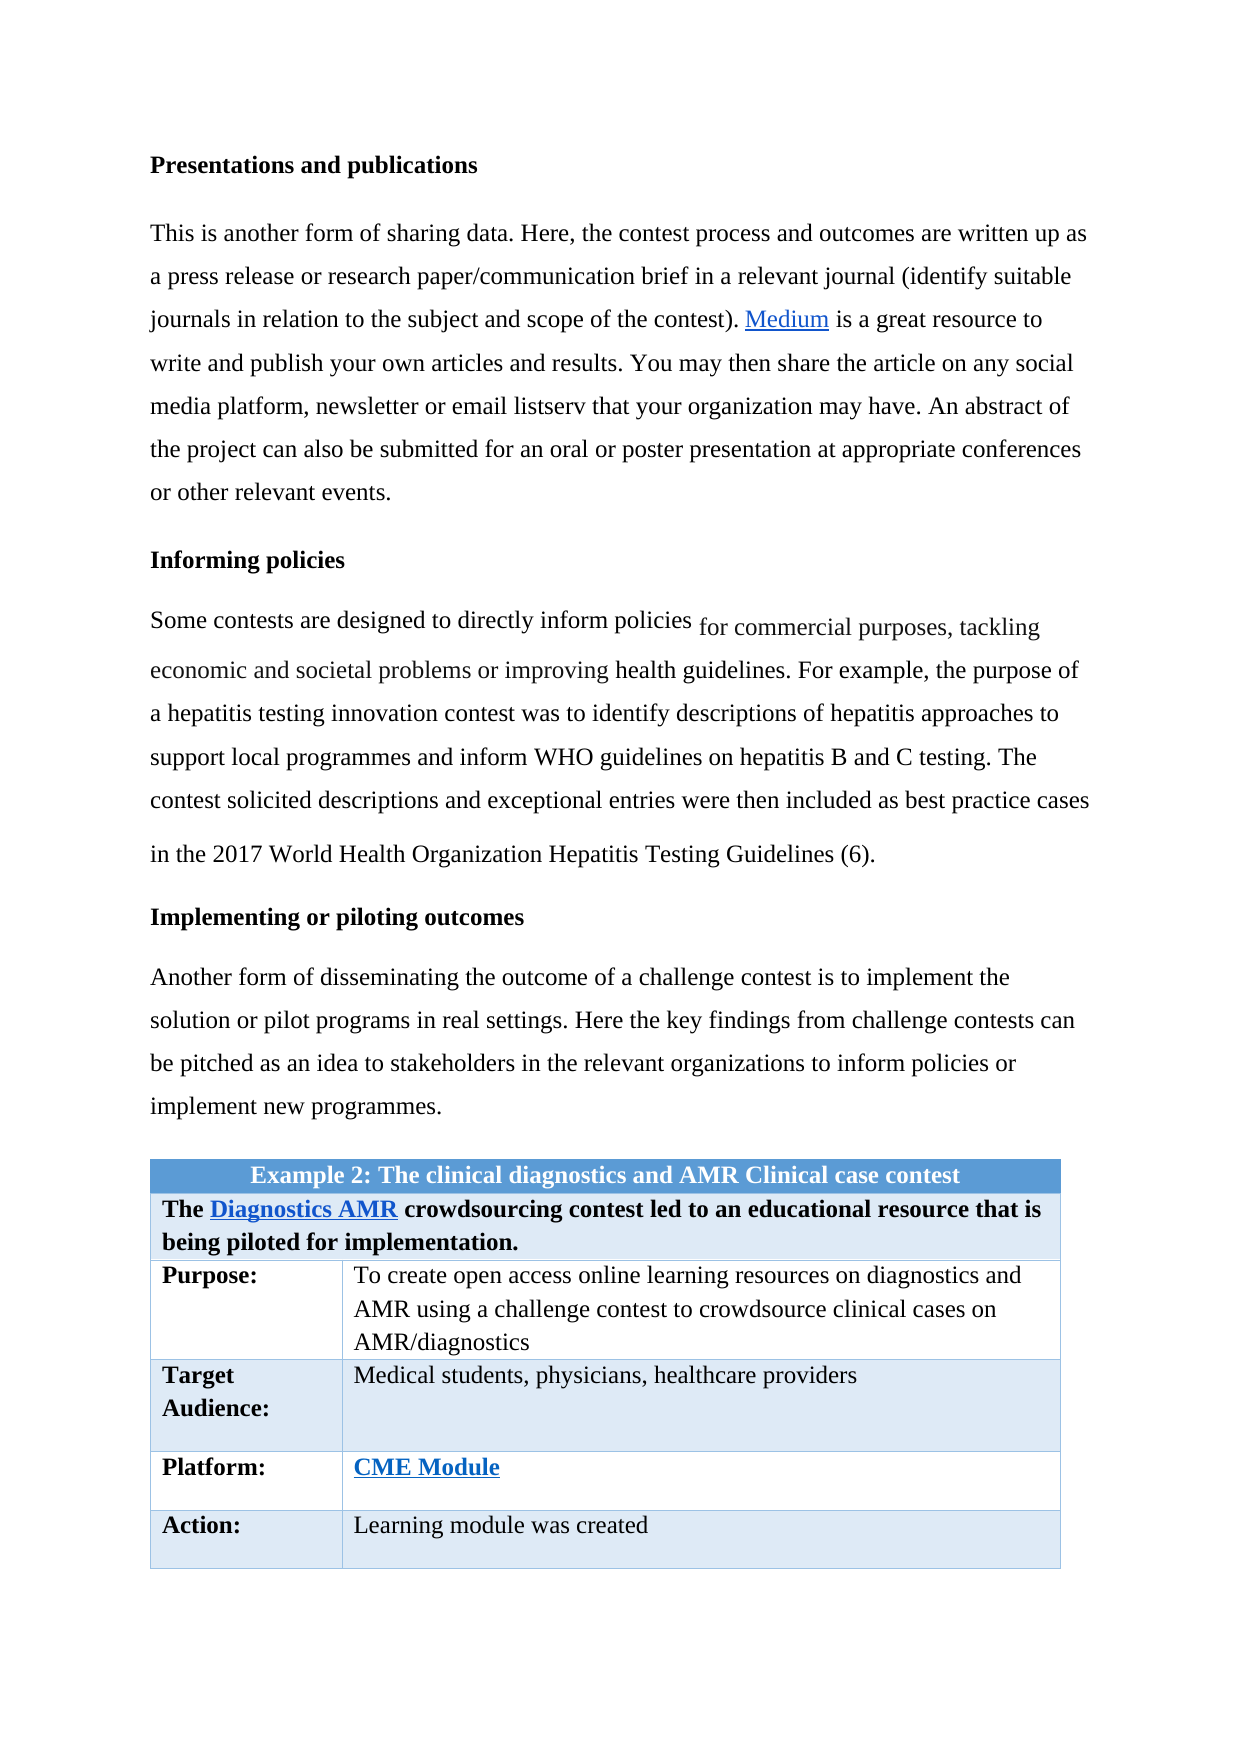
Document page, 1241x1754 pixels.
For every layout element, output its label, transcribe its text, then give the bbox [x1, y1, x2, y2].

table_cell Purpose: [151, 1261, 342, 1359]
table_cell To create open access online learning resources on diagnostics and AMR using a challenge contest to crowdsource clinical cases on AMR/diagnostics [343, 1261, 1060, 1359]
table_cell Platform: [151, 1452, 342, 1509]
text Some contests are designed to directly inform policies for commercial purposes, tackling economic and societal problems or improving health guidelines. For example, the purpose of a hepatitis testing innovation contest was to identify descriptions of hepatitis approaches to support local programmes and inform WHO guidelines on hepatitis B and C testing. The contest solicited descriptions and exceptional entries were then included as best practice cases in the 2017 World Health Organization Hepatitis Testing Guidelines (6). [150, 605, 1090, 867]
table_cell Target Audience: [151, 1360, 342, 1451]
text Implementing or piloting outcomes [150, 902, 1090, 931]
table_cell Learning module was created [343, 1511, 1060, 1568]
table_cell CME Module [343, 1452, 1060, 1509]
table_cell Action: [151, 1511, 342, 1568]
table_header Example 2: The clinical diagnostics and AMR Clinical case contest [151, 1160, 1060, 1193]
text Presentations and publications [150, 150, 1090, 179]
text Another form of disseminating the outcome of a challenge contest is to implement the solution or pilot programs in real settings. Here the key findings from challenge contests can be pitched as an idea to stakeholders in the relevant organizations to inform policies or implement new programmes. [150, 962, 1090, 1120]
text Informing policies [150, 545, 1090, 574]
table_cell The Diagnostics AMR crowdsourcing contest led to an educational resource that is being piloted for implementation. [151, 1194, 1060, 1259]
text This is another form of sharing data. Here, the contest process and outcomes are written up as a press release or research paper/communication brief in a relevant journal (identify suitable journals in relation to the subject and scope of the contest). Medium is a great resource to write and publish your own articles and results. You may then share the article on any social media platform, newsletter or email listserv that your organization may have. An abstract of the project can also be submitted for an oral or poster presentation at appropriate conferences or other relevant events. [150, 218, 1090, 506]
table_cell Medical students, physicians, healthcare providers [343, 1360, 1060, 1451]
